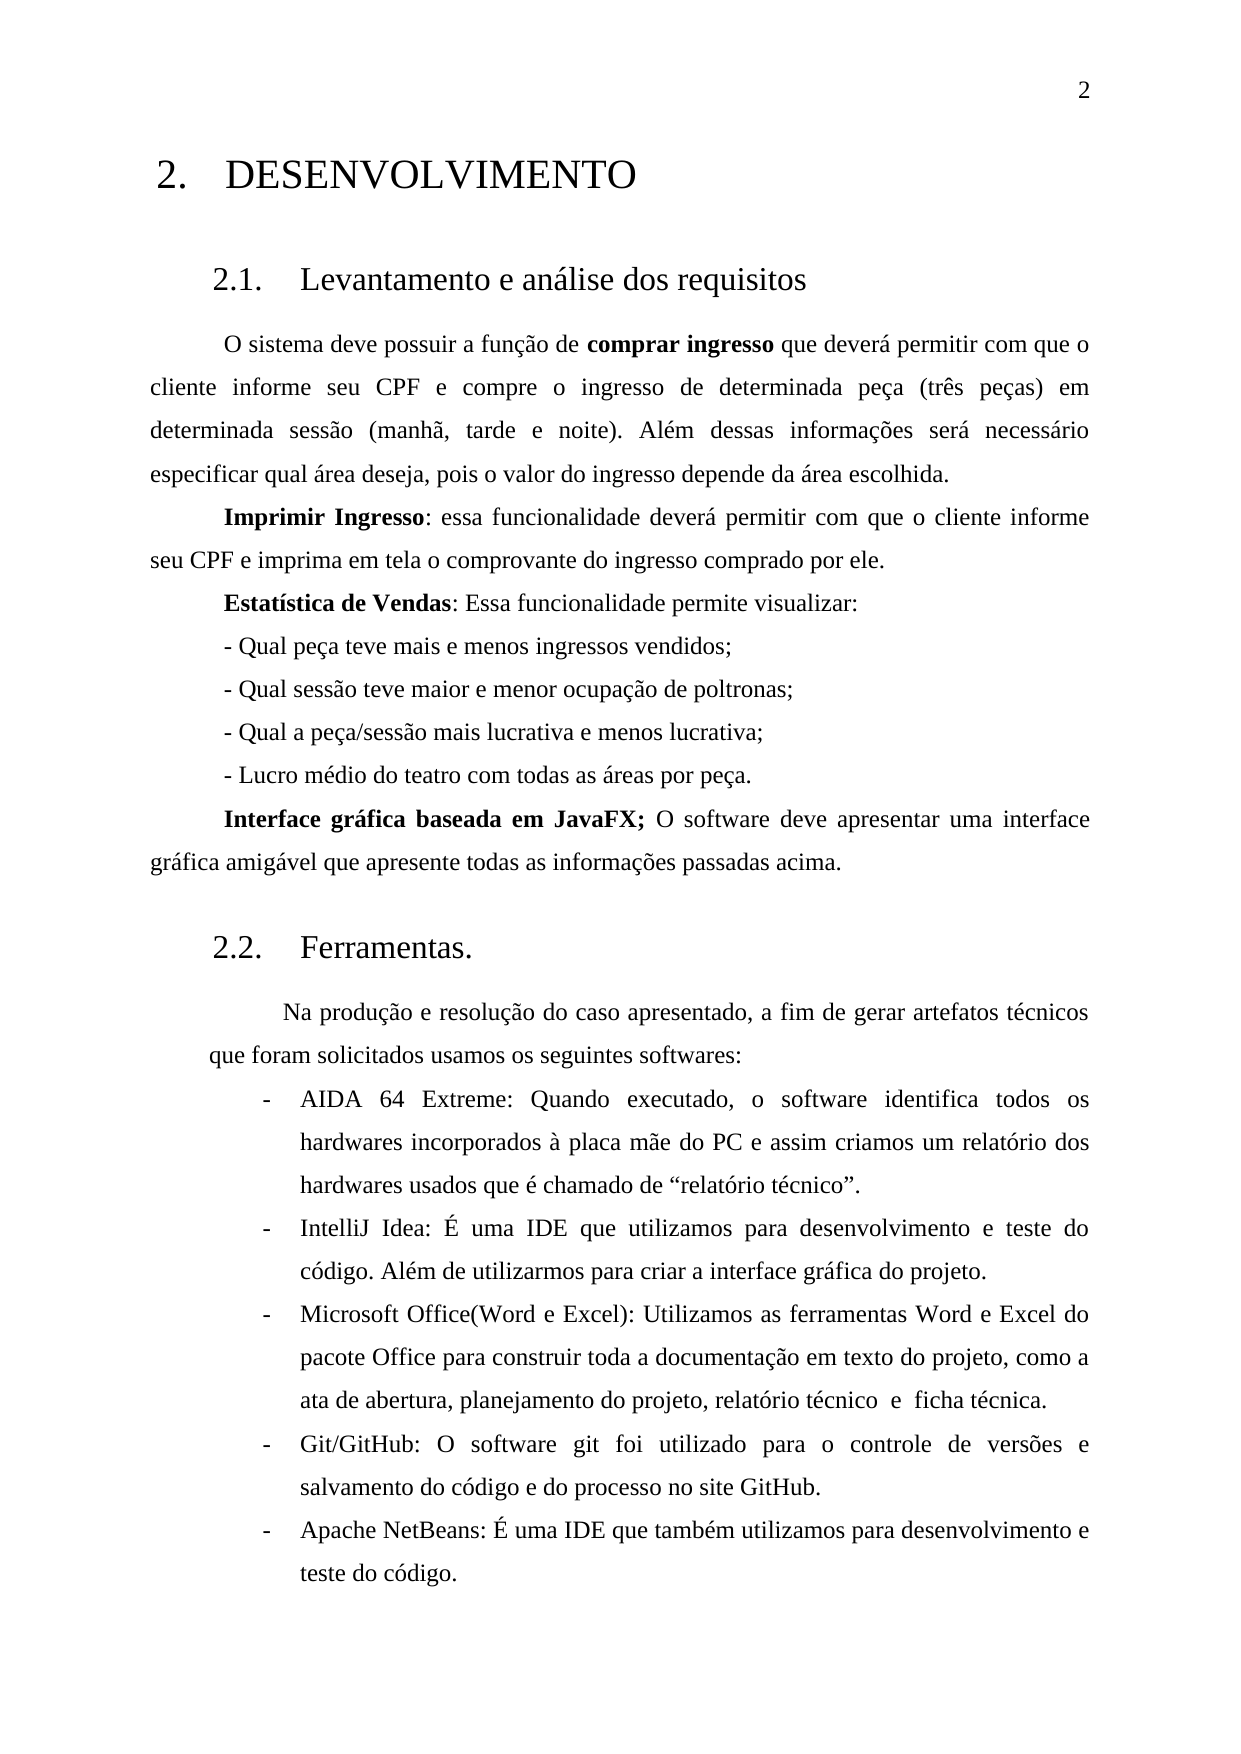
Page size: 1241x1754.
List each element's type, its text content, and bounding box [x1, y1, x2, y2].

text Na produção e resolução do caso apresentado, a fim de gerar artefatos técnicos que foram solicitados usamos os seguintes softwares: [209, 997, 1090, 1069]
text - Qual peça teve mais e menos ingressos vendidos; [150, 631, 1090, 660]
text O sistema deve possuir a função de comprar ingresso que deverá permitir com que o cliente informe seu CPF e compre o ingresso de determinada peça (três peças) em determinada sessão (manhã, tarde e noite). Além dessas informações será necessário especificar qual área deseja, pois o valor do ingresso depende da área escolhida. [150, 329, 1090, 487]
subtitle Ferramentas. [262, 927, 1090, 966]
text - Qual sessão teve maior e menor ocupação de poltronas; [150, 674, 1090, 703]
list Apache NetBeans: É uma IDE que também utilizamos para desenvolvimento e teste do código. [262, 1515, 1090, 1587]
text Interface gráfica baseada em JavaFX; O software deve apresentar uma interface gráfica amigável que apresente todas as informações passadas acima. [150, 804, 1090, 876]
text - Qual a peça/sessão mais lucrativa e menos lucrativa; [150, 717, 1090, 746]
subtitle Levantamento e análise dos requisitos [262, 259, 1090, 298]
list IntelliJ Idea: É uma IDE que utilizamos para desenvolvimento e teste do código. Além de utilizarmos para criar a interface gráfica do projeto. [262, 1213, 1090, 1285]
list Git/GitHub: O software git foi utilizado para o controle de versões e salvamento do código e do processo no site GitHub. [262, 1429, 1090, 1501]
subtitle DESENVOLVIMENTO [187, 150, 1090, 198]
list AIDA 64 Extreme: Quando executado, o software identifica todos os hardwares incorporados à placa mãe do PC e assim criamos um relatório dos hardwares usados que é chamado de “relatório técnico”. [262, 1084, 1090, 1199]
text Imprimir Ingresso: essa funcionalidade deverá permitir com que o cliente informe seu CPF e imprima em tela o comprovante do ingresso comprado por ele. [150, 502, 1090, 574]
list Microsoft Office(Word e Excel): Utilizamos as ferramentas Word e Excel do pacote Office para construir toda a documentação em texto do projeto, como a ata de abertura, planejamento do projeto, relatório técnico e ficha técnica. [262, 1299, 1090, 1414]
text - Lucro médio do teatro com todas as áreas por peça. [150, 761, 1090, 789]
text Estatística de Vendas: Essa funcionalidade permite visualizar: [150, 588, 1090, 617]
